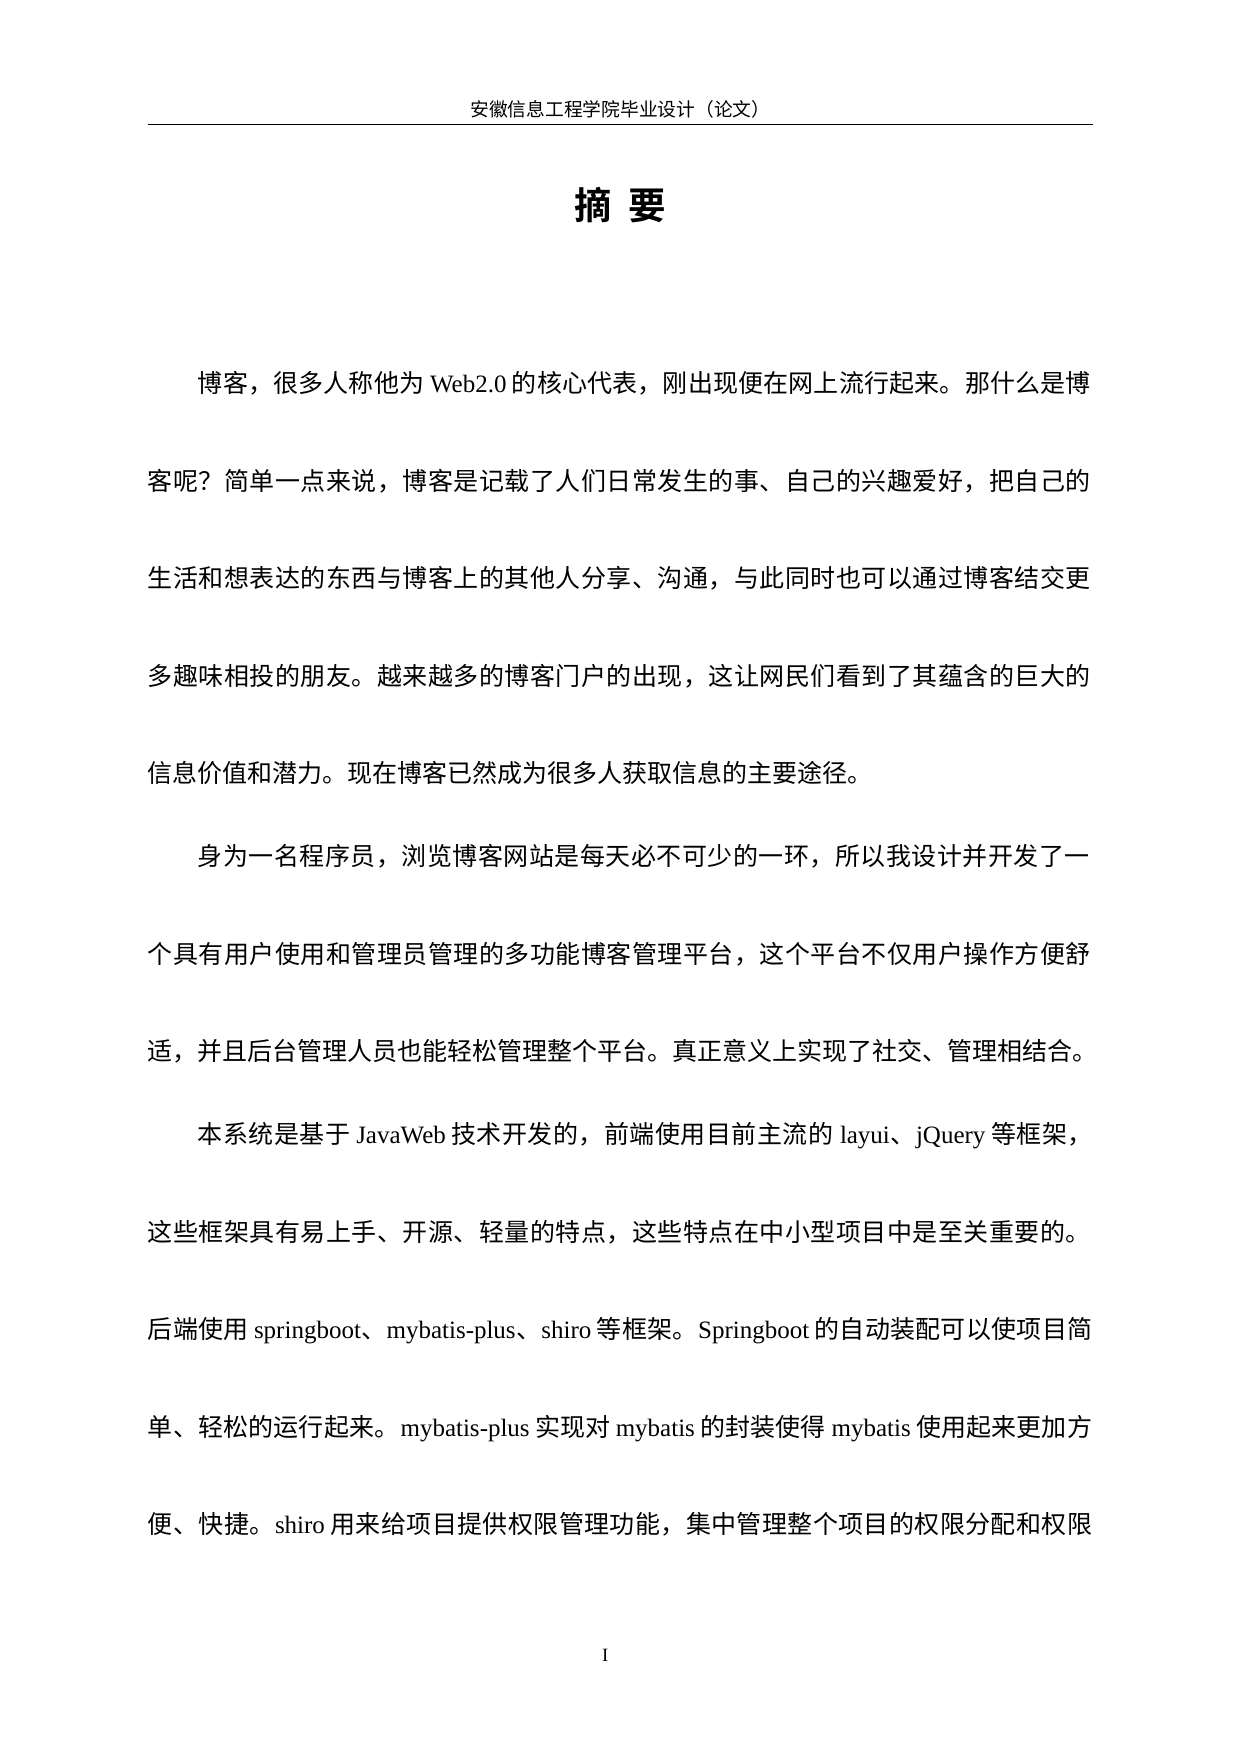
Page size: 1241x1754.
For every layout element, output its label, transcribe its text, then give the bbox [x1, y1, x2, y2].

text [148, 1101, 1093, 1556]
text 身为一名程序员，浏览博客网站是每天必不可少的一环，所以我设计并开发了一个具有用户使用和管理员管理的多功能博客管理平台，这个平台不仅用户操作方便舒适，并且后台管理人员也能轻松管理整个平台。真正意义上实现了社交、管理相结合。 [148, 822, 1093, 1082]
text 博客，很多人称他为Web2.0的核心代表，刚出现便在网上流行起来。那什么是博客呢？简单一点来说，博客是记载了人们日常发生的事、自己的兴趣爱好，把自己的生活和想表达的东西与博客上的其他人分享、沟通，与此同时也可以通过博客结交更多趣味相投的朋友。越来越多的博客门户的出现，这让网民们看到了其蕴含的巨大的信息价值和潜力。现在博客已然成为很多人获取信息的主要途径。 [148, 349, 1093, 804]
text 摘 要 [148, 171, 1093, 236]
